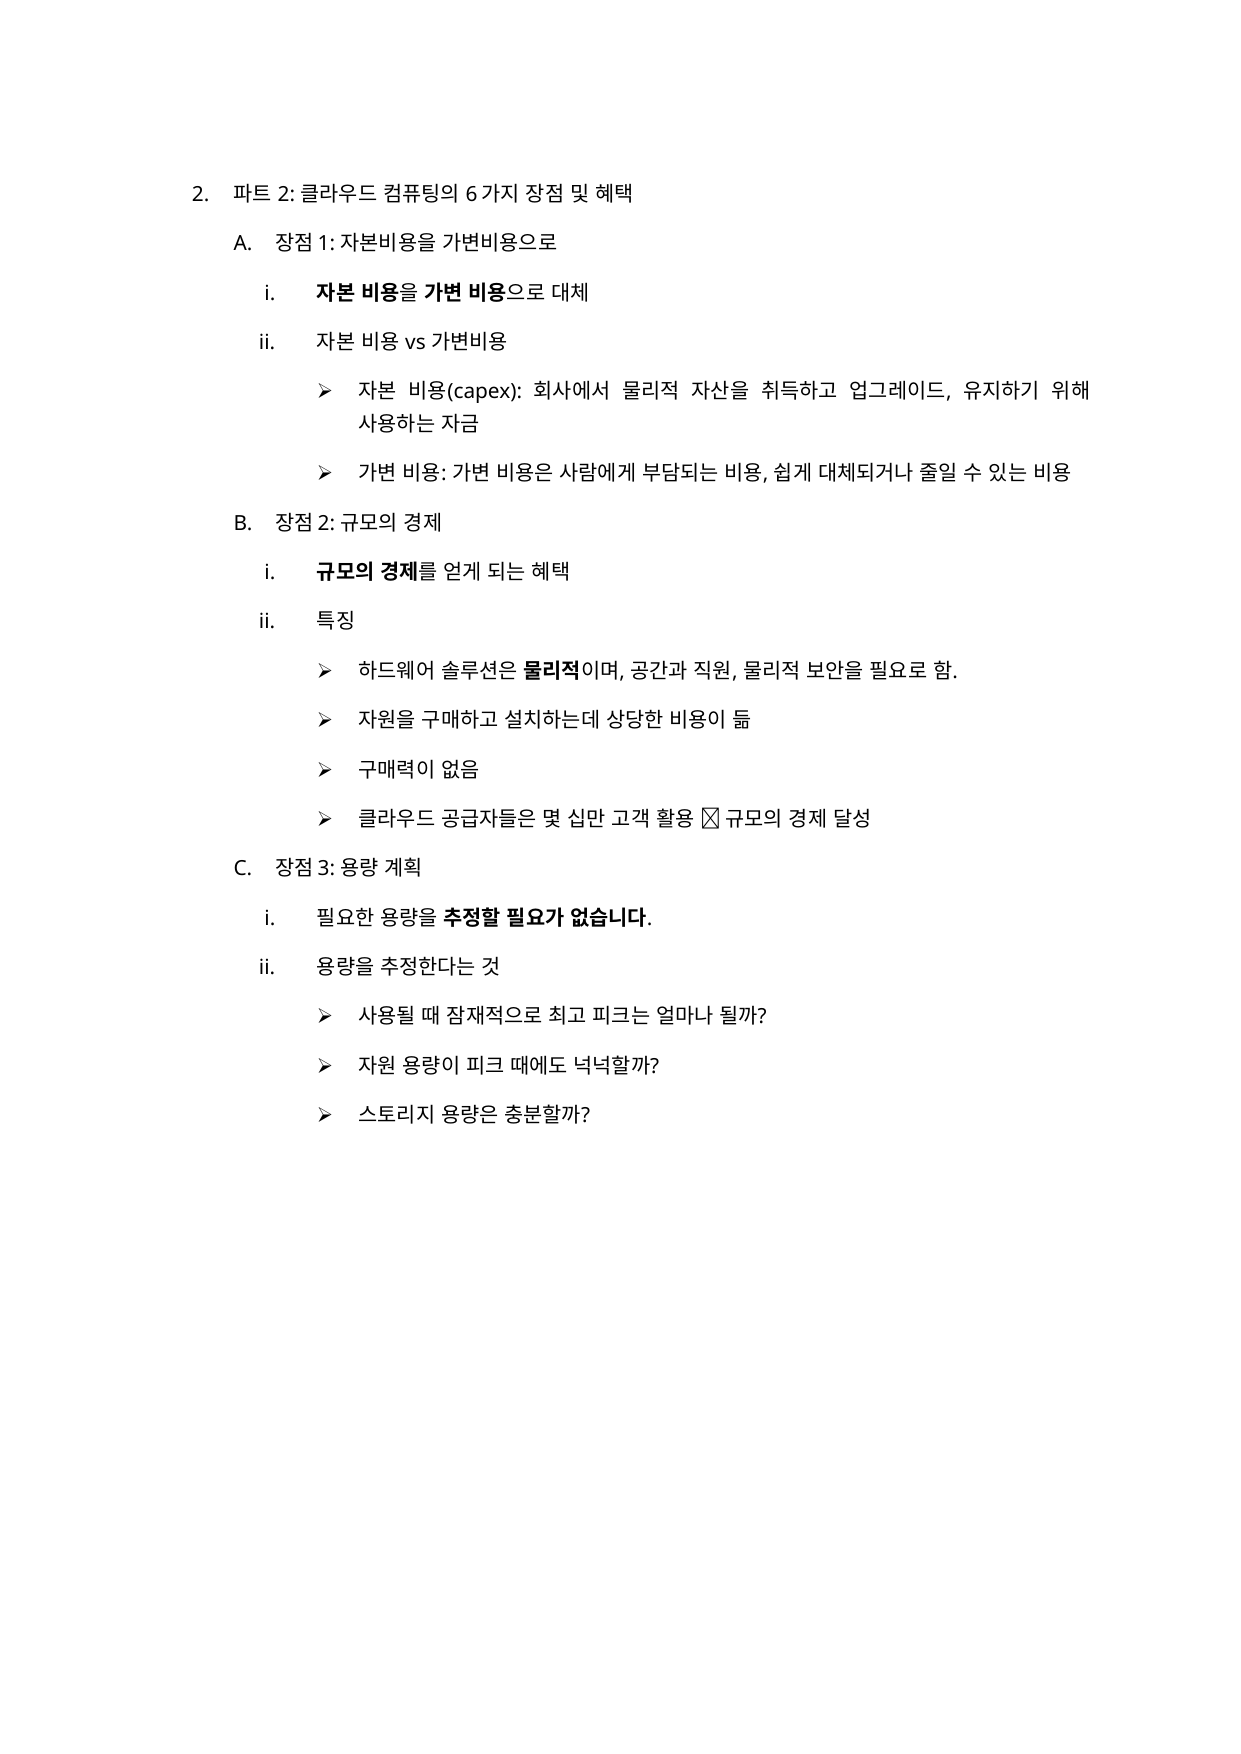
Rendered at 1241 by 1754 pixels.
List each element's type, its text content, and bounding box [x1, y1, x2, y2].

list 자원을 구매하고 설치하는데 상당한 비용이 듦 [317, 703, 1090, 734]
list 구매력이 없음 [317, 753, 1090, 783]
list 자본 비용을 가변 비용으로 대체 [275, 276, 1090, 306]
list 하드웨어 솔루션은 물리적이며, 공간과 직원, 물리적 보안을 필요로 함. [317, 654, 1090, 684]
list 장점2: 규모의 경제 [233, 506, 1090, 536]
list 클라우드 공급자들은 몇 십만 고객 활용 규모의 경제 달성 [317, 802, 1090, 832]
list 가변 비용: 가변 비용은 사람에게 부담되는 비용, 쉽게 대체되거나 줄일 수 있는 비용 [317, 457, 1090, 487]
list 용량을 추정한다는 것 [275, 950, 1090, 980]
list 필요한 용량을 추정할 필요가 없습니다. [275, 901, 1090, 931]
list 장점3: 용량 계획 [233, 851, 1090, 882]
list 특징 [275, 605, 1090, 635]
list 스토리지 용량은 충분할까? [317, 1098, 1090, 1128]
list 사용될 때 잠재적으로 최고 피크는 얼마나 될까? [317, 999, 1090, 1030]
list 장점1: 자본비용을 가변비용으로 [233, 227, 1090, 257]
list 자본 비용(capex): 회사에서 물리적 자산을 취득하고 업그레이드, 유지하기 위해 사용하는 자금 [317, 375, 1090, 438]
list 자원 용량이 피크 때에도 넉넉할까? [317, 1049, 1090, 1079]
list 파트 2: 클라우드 컴퓨팅의 6가지 장점 및 혜택 [192, 177, 1090, 207]
list 자본 비용 vs 가변비용 [275, 325, 1090, 356]
list 규모의 경제를 얻게 되는 혜택 [275, 555, 1090, 586]
